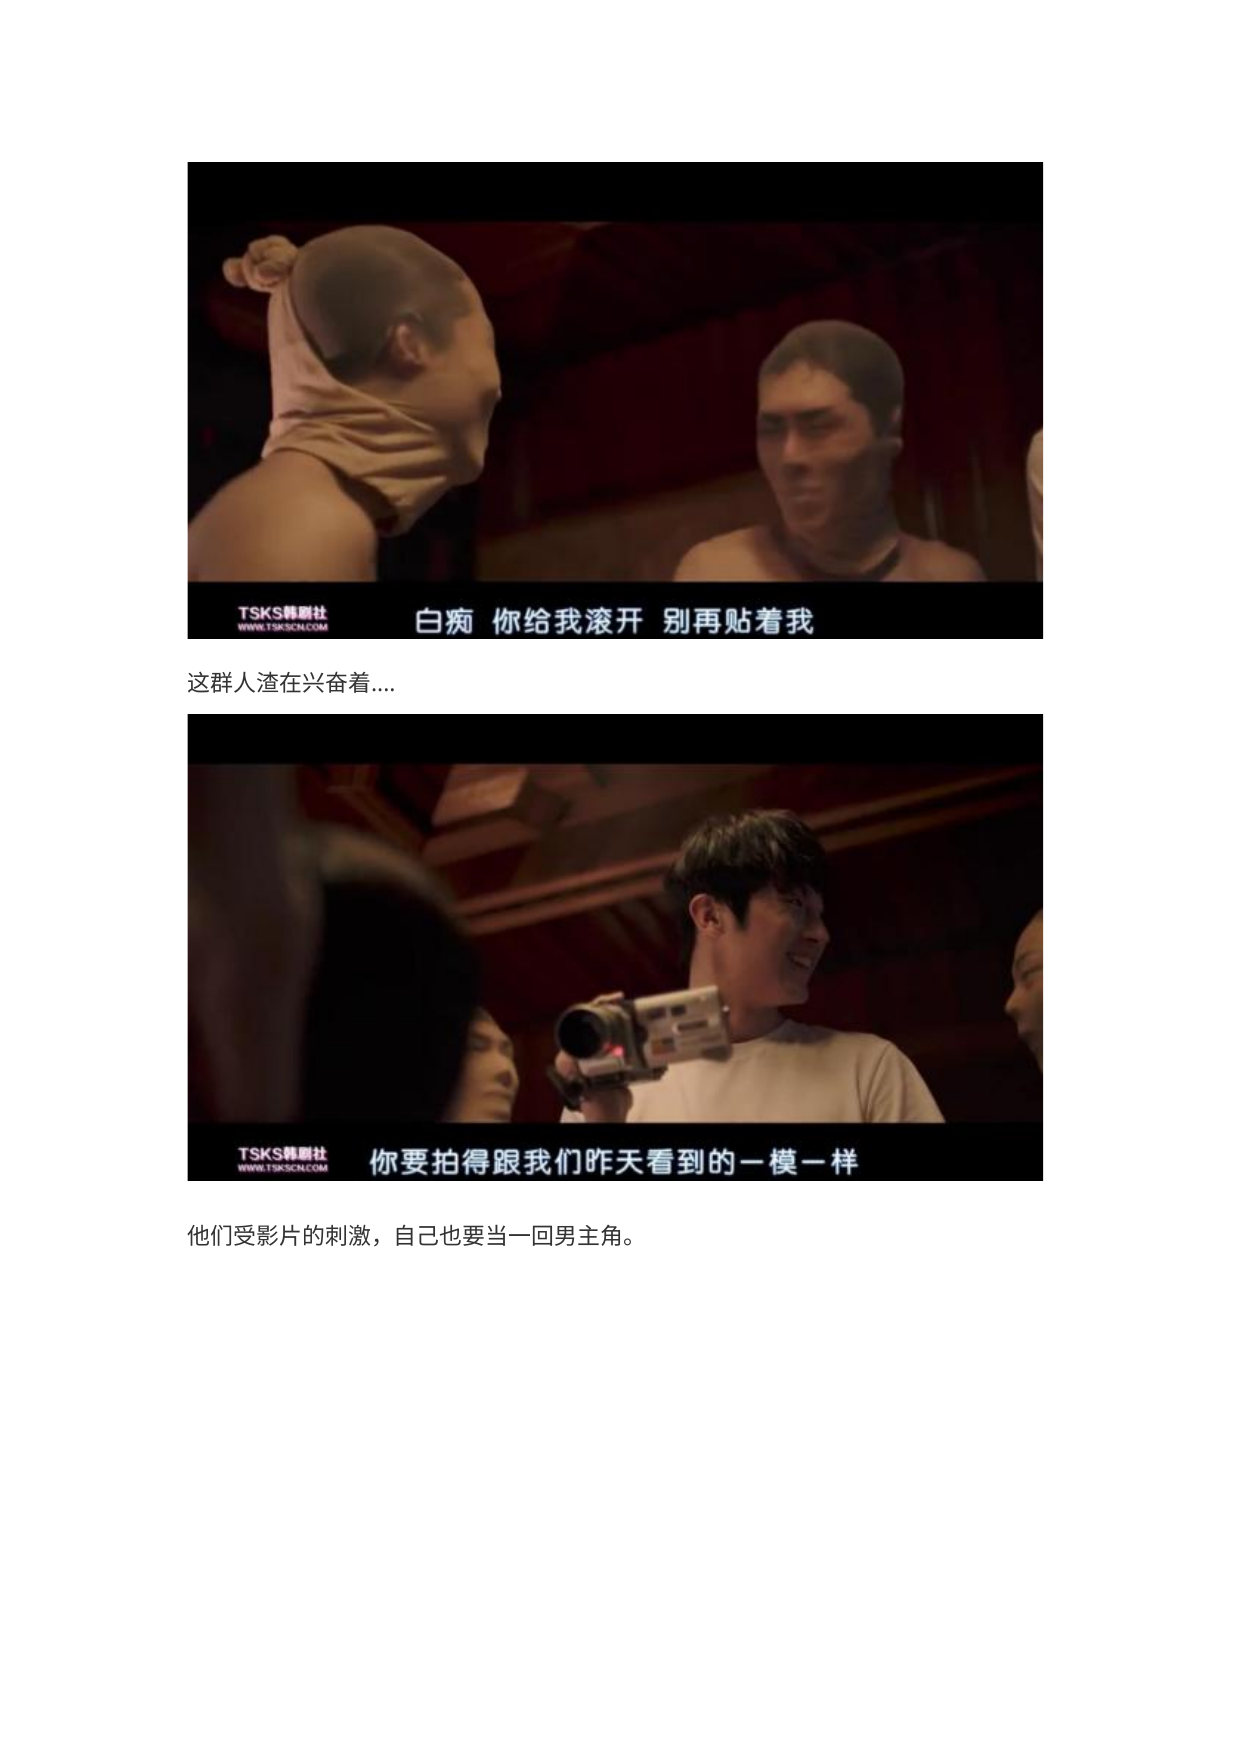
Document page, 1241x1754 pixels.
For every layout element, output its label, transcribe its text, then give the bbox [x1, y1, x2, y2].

text 他们受影片的刺激，自己也要当一回男主角。 [187, 1202, 1053, 1267]
picture [187, 162, 1044, 639]
text 这群人渣在兴奋着.... [187, 649, 1053, 714]
picture [187, 714, 1044, 1181]
